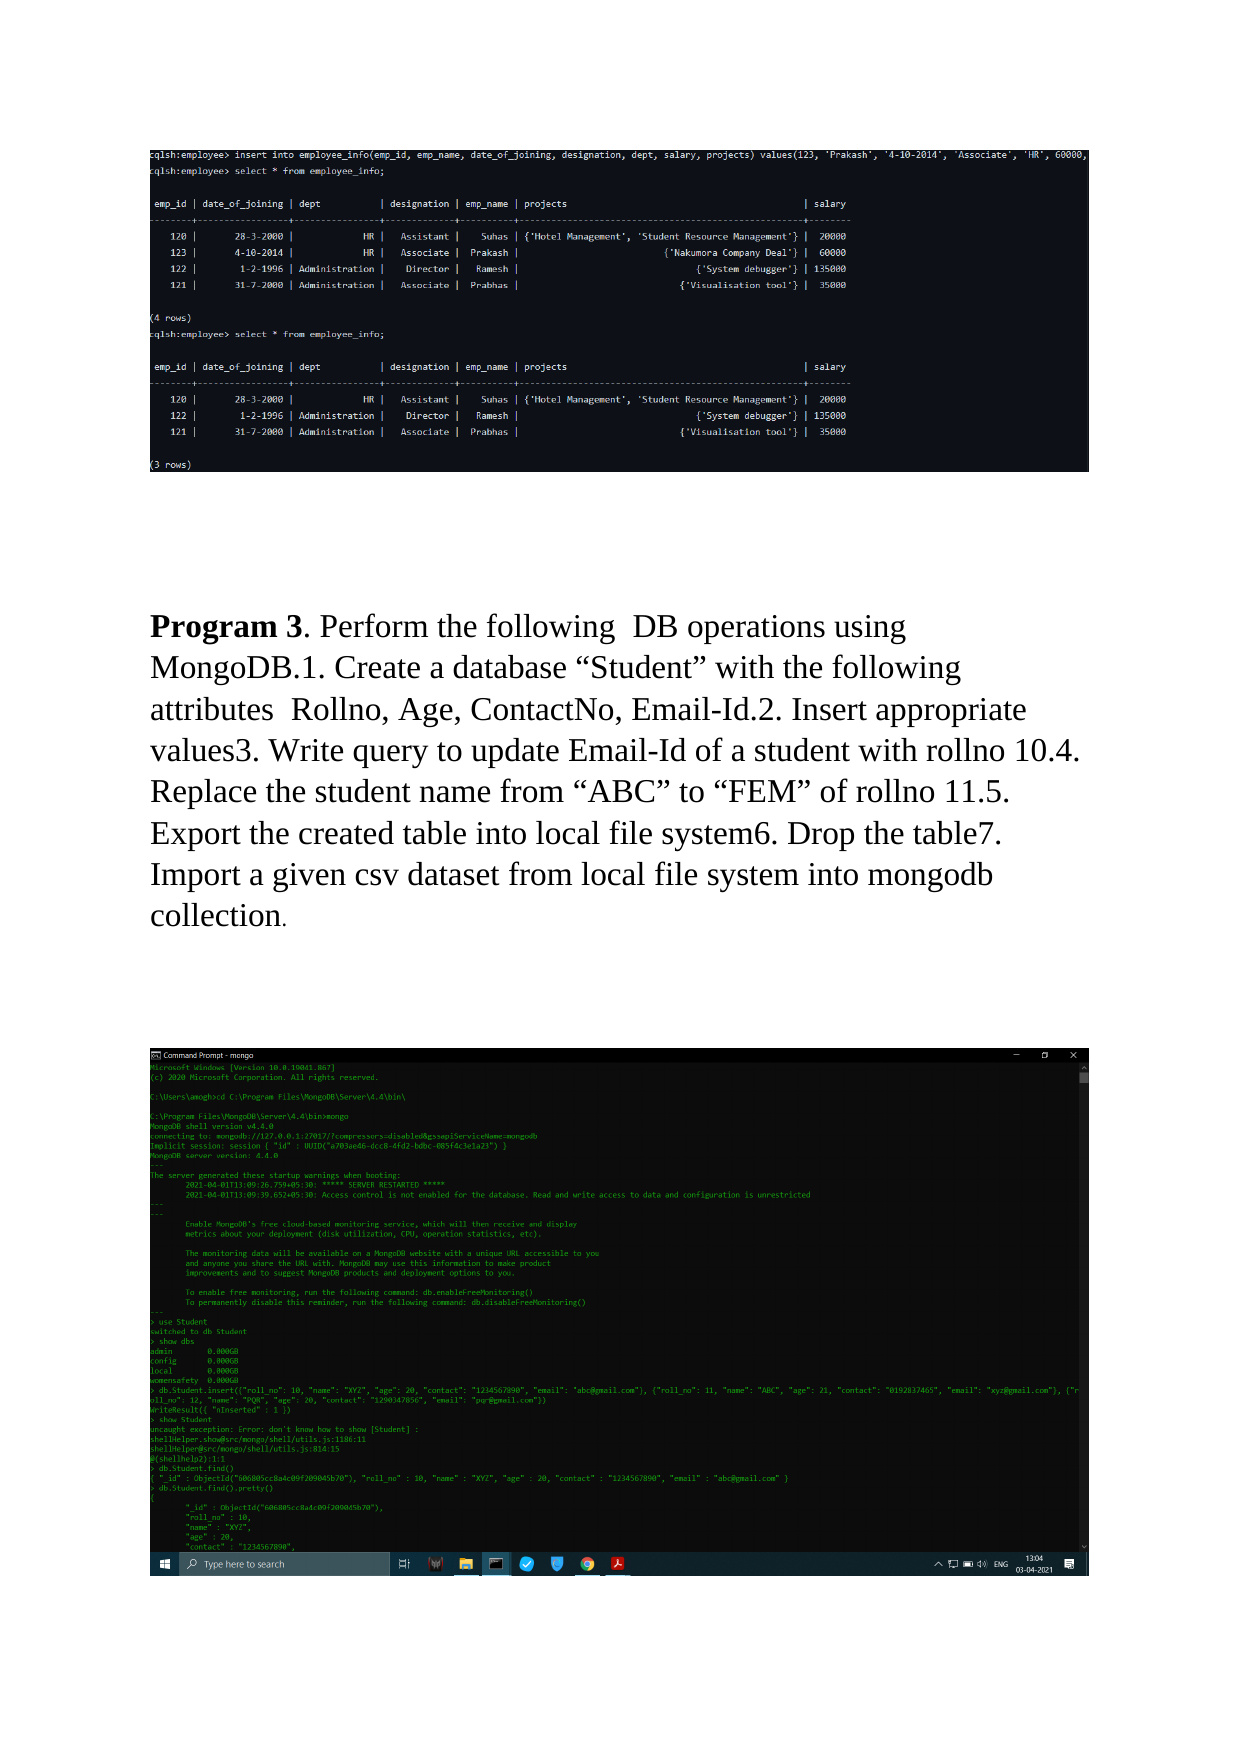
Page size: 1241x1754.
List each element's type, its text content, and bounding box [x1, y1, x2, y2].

picture [150, 1048, 1089, 1576]
picture [150, 150, 1089, 472]
text Program 3. Perform the following DB operations using MongoDB.1. Create a database “Student” with the following attributes Rollno, Age, ContactNo, Email-Id.2. Insert appropriate values3. Write query to update Email-Id of a student with rollno 10.4. Replace the student name from “ABC” to “FEM” of rollno 11.5. Export the created table into local file system6. Drop the table7. Import a given csv dataset from local file system into mongodb collection. [150, 606, 1090, 934]
